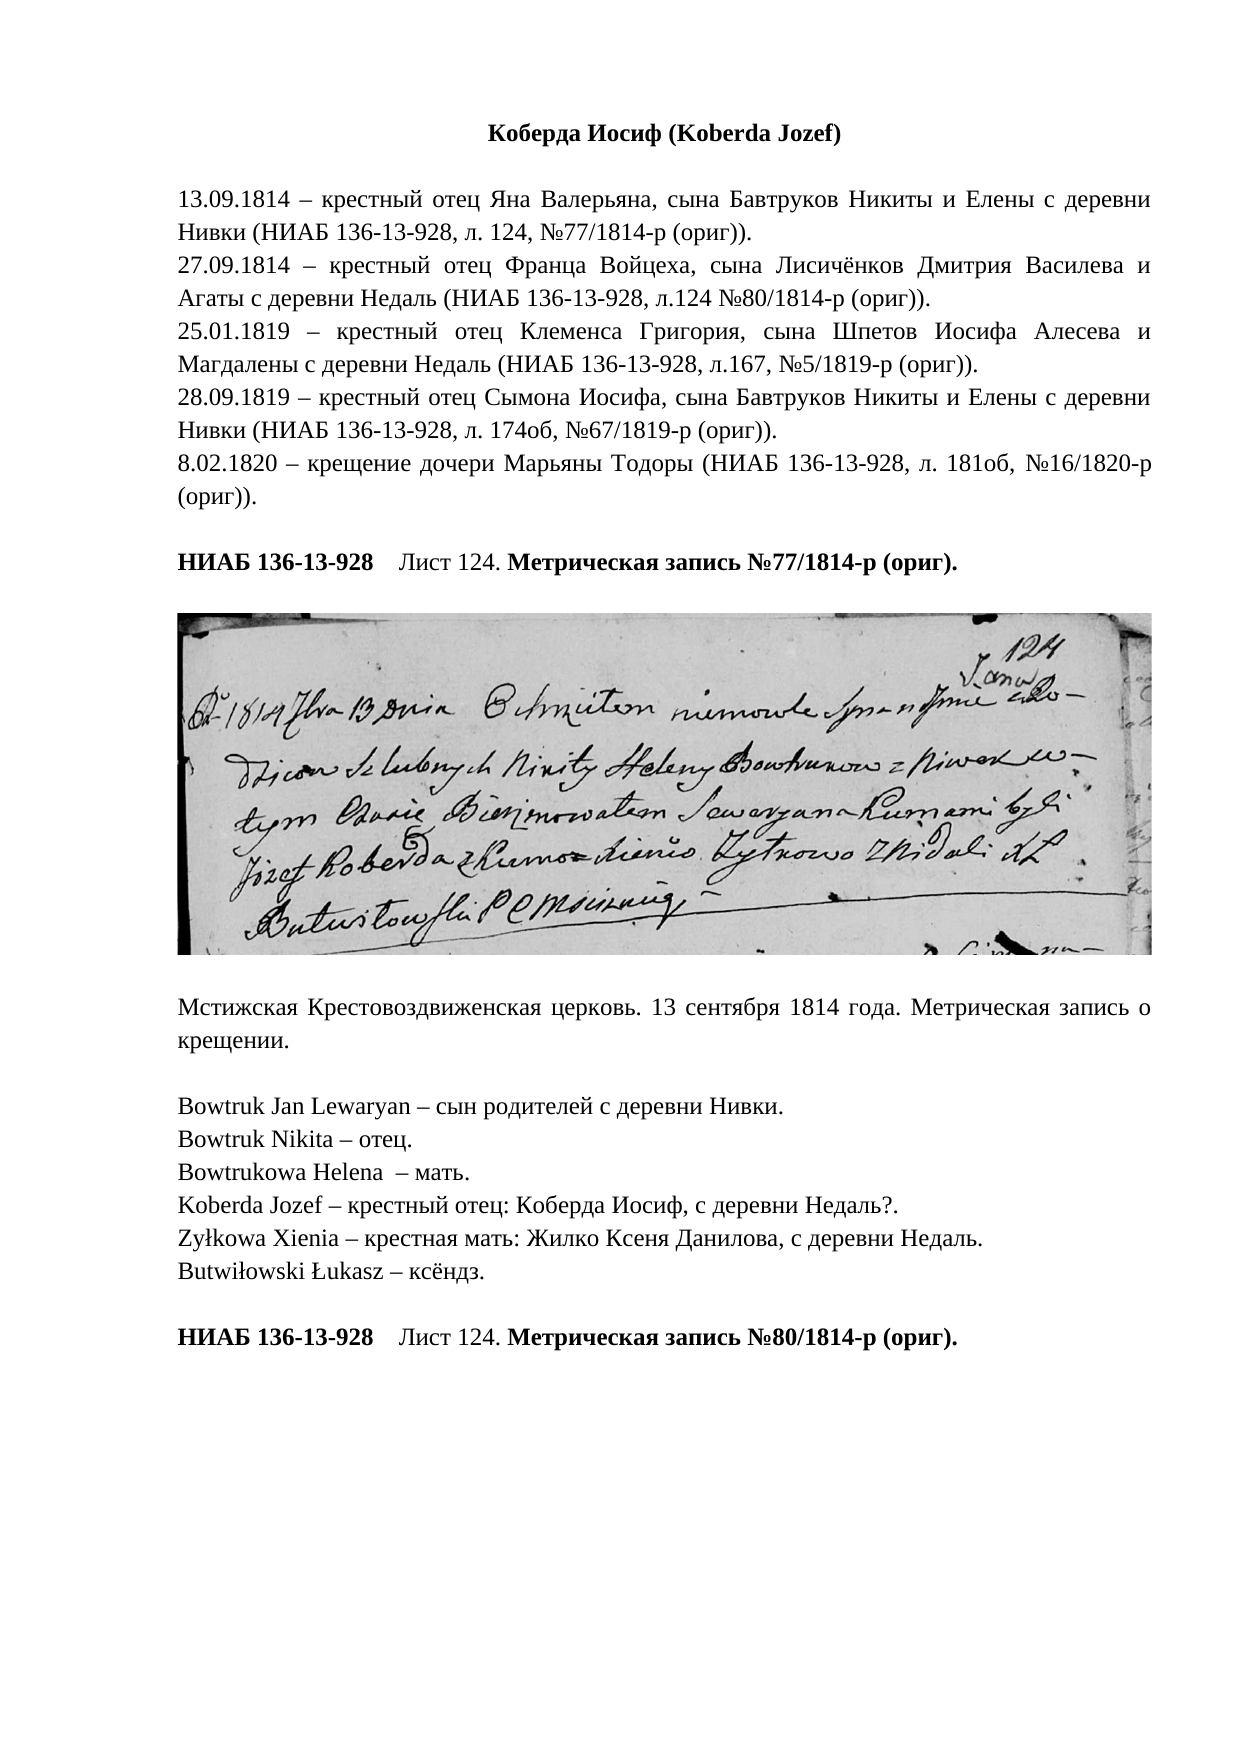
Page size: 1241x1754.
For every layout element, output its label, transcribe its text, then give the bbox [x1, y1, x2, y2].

text 28.09.1819 – крестный отец Сымона Иосифа, сына Бавтруков Никиты и Елены с деревни Нивки (НИАБ 136-13-928, л. 174об, №67/1819-р (ориг)). [177, 382, 1152, 444]
text 27.09.1814 – крестный отец Франца Войцеха, сына Лисичёнков Дмитрия Василева и Агаты с деревни Недаль (НИАБ 136-13-928, л.124 №80/1814-р (ориг)). [177, 250, 1152, 312]
picture [177, 613, 1152, 955]
text Коберда Иосиф (Koberda Jozef) [177, 118, 1152, 147]
text 13.09.1814 – крестный отец Яна Валерьяна, сына Бавтруков Никиты и Елены с деревни Нивки (НИАБ 136-13-928, л. 124, №77/1814-р (ориг)). [177, 184, 1152, 246]
text Bowtruk Nikita – отец. [177, 1124, 1152, 1153]
text Butwiłowski Łukasz – ксёндз. [177, 1256, 1152, 1285]
text 8.02.1820 – крещение дочери Марьяны Тодоры (НИАБ 136-13-928, л. 181об, №16/1820-р (ориг)). [177, 448, 1152, 510]
text Zyłkowa Xienia – крестная мать: Жилко Ксеня Данилова, с деревни Недаль. [177, 1223, 1152, 1252]
text Bowtrukowa Helena – мать. [177, 1157, 1152, 1186]
text 25.01.1819 – крестный отец Клеменса Григория, сына Шпетов Иосифа Алесева и Магдалены с деревни Недаль (НИАБ 136-13-928, л.167, №5/1819-р (ориг)). [177, 316, 1152, 378]
text Мстижская Крестовоздвиженская церковь. 13 сентября 1814 года. Метрическая запись о крещении. [177, 992, 1152, 1054]
text НИАБ 136-13-928 Лист 124. Метрическая запись №80/1814-р (ориг). [177, 1322, 1152, 1351]
text НИАБ 136-13-928 Лист 124. Метрическая запись №77/1814-р (ориг). [177, 547, 1152, 576]
text Bowtruk Jan Lewaryan – сын родителей с деревни Нивки. [177, 1091, 1152, 1120]
text Koberda Jozef – крестный отец: Коберда Иосиф, с деревни Недаль?. [177, 1190, 1152, 1219]
